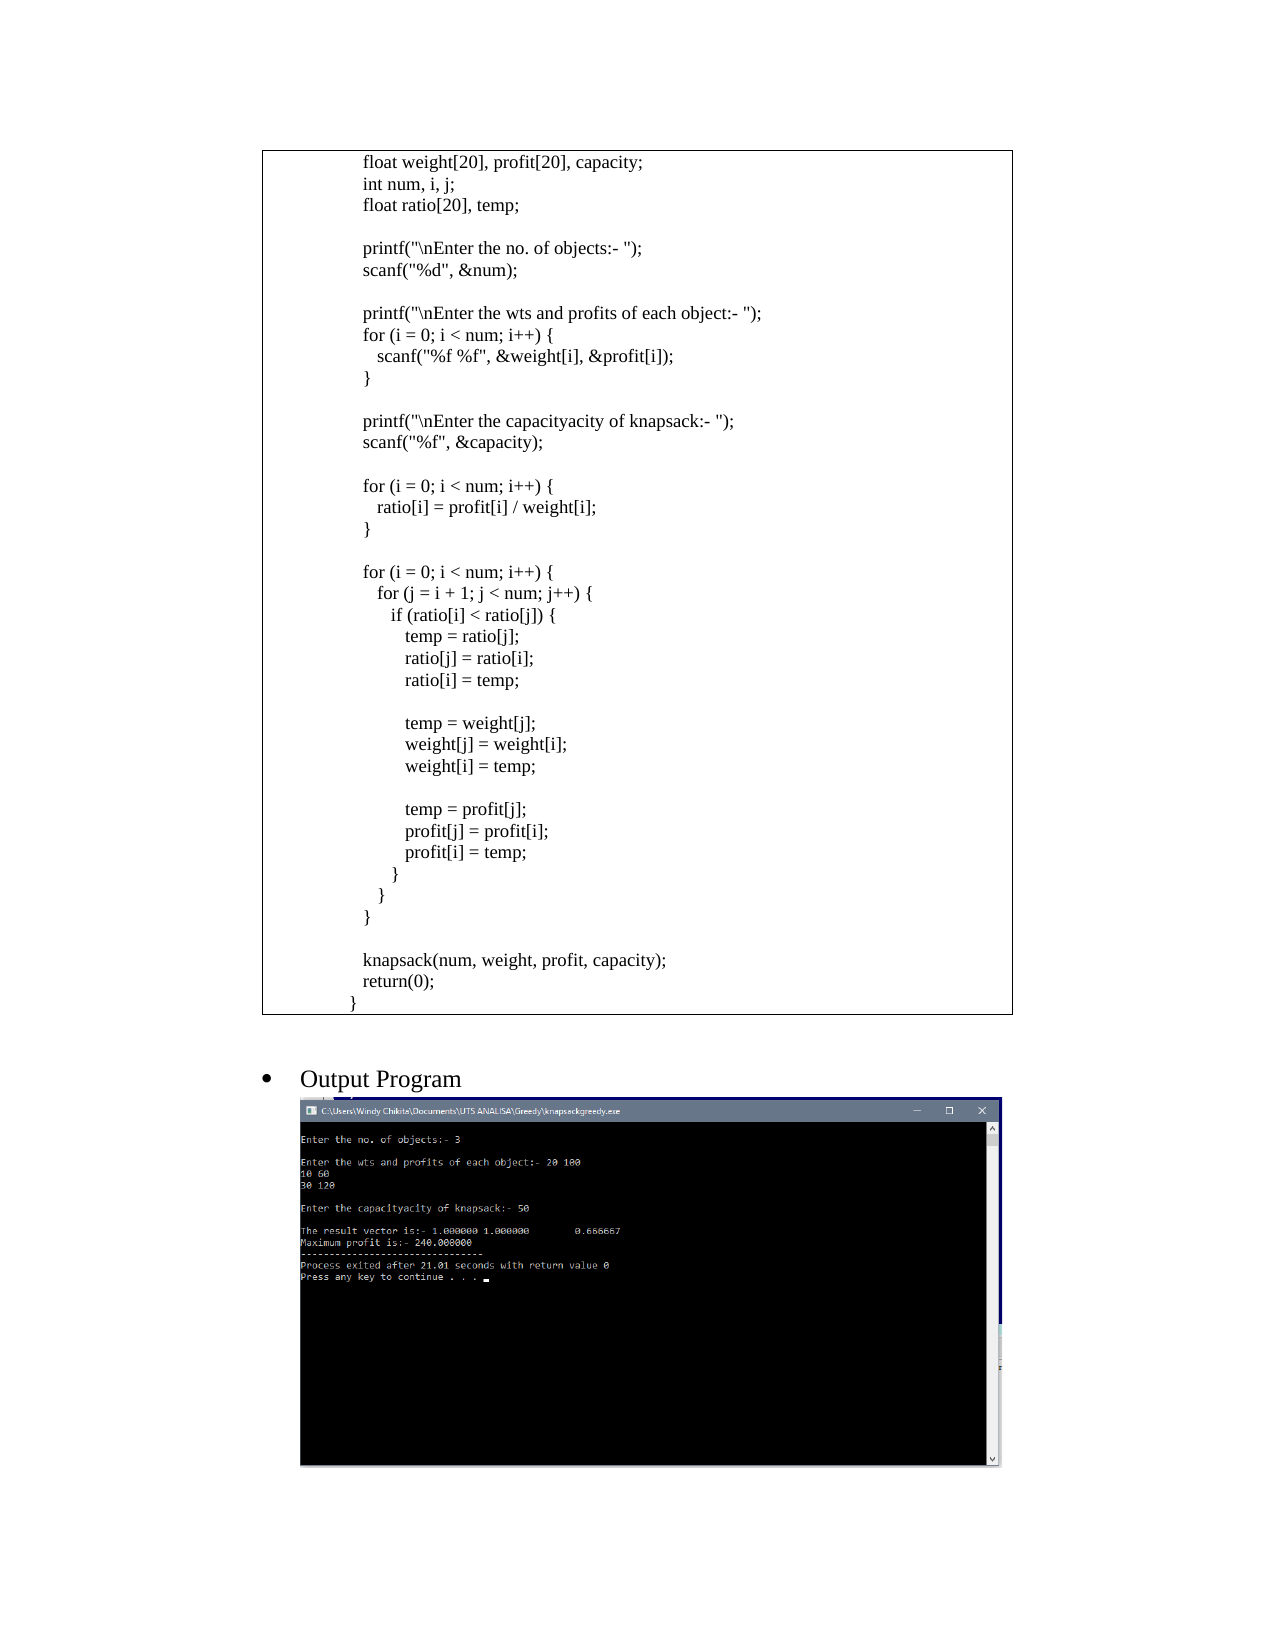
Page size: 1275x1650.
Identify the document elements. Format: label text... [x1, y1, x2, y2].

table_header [263, 151, 1012, 1013]
list Output Program [262, 1064, 1125, 1093]
picture [300, 1097, 1003, 1468]
